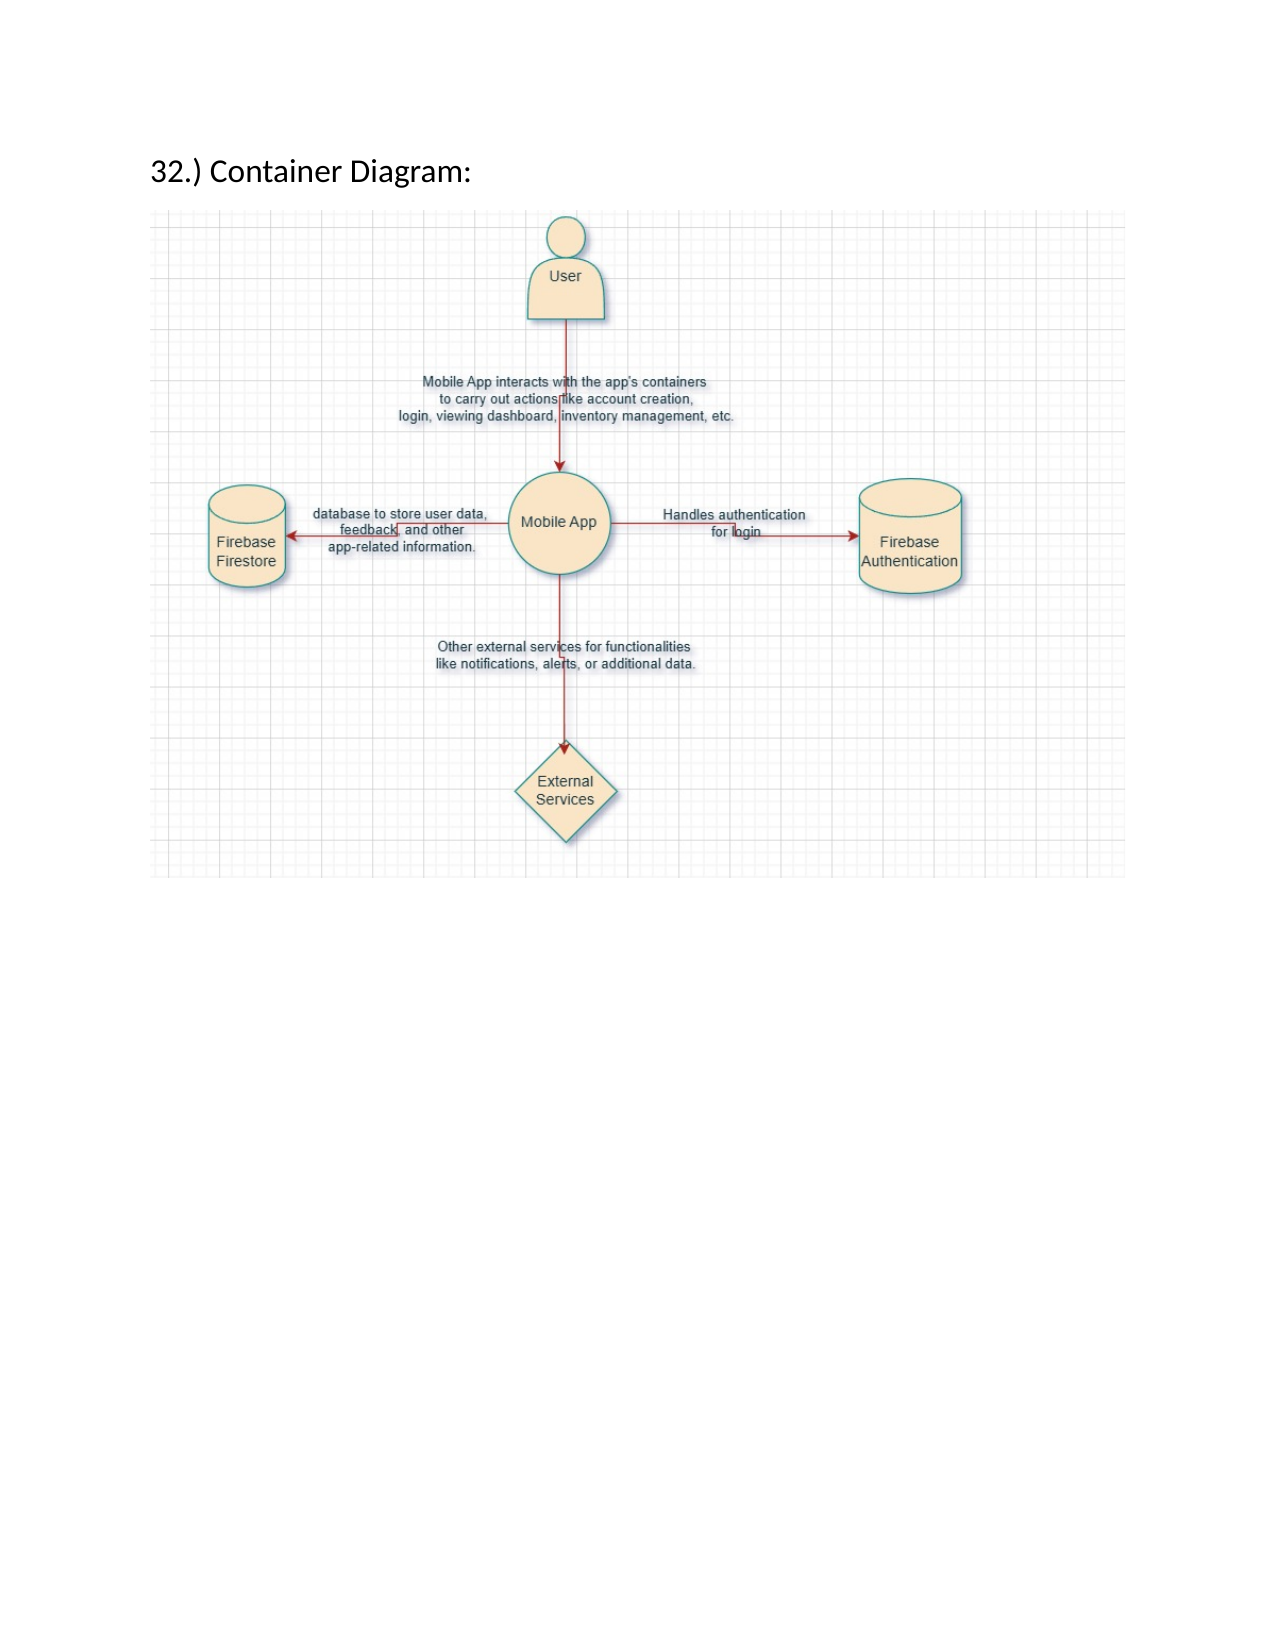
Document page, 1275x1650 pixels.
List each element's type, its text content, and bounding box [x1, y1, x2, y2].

picture [150, 210, 1125, 878]
text 32.) Container Diagram: [150, 150, 1125, 191]
